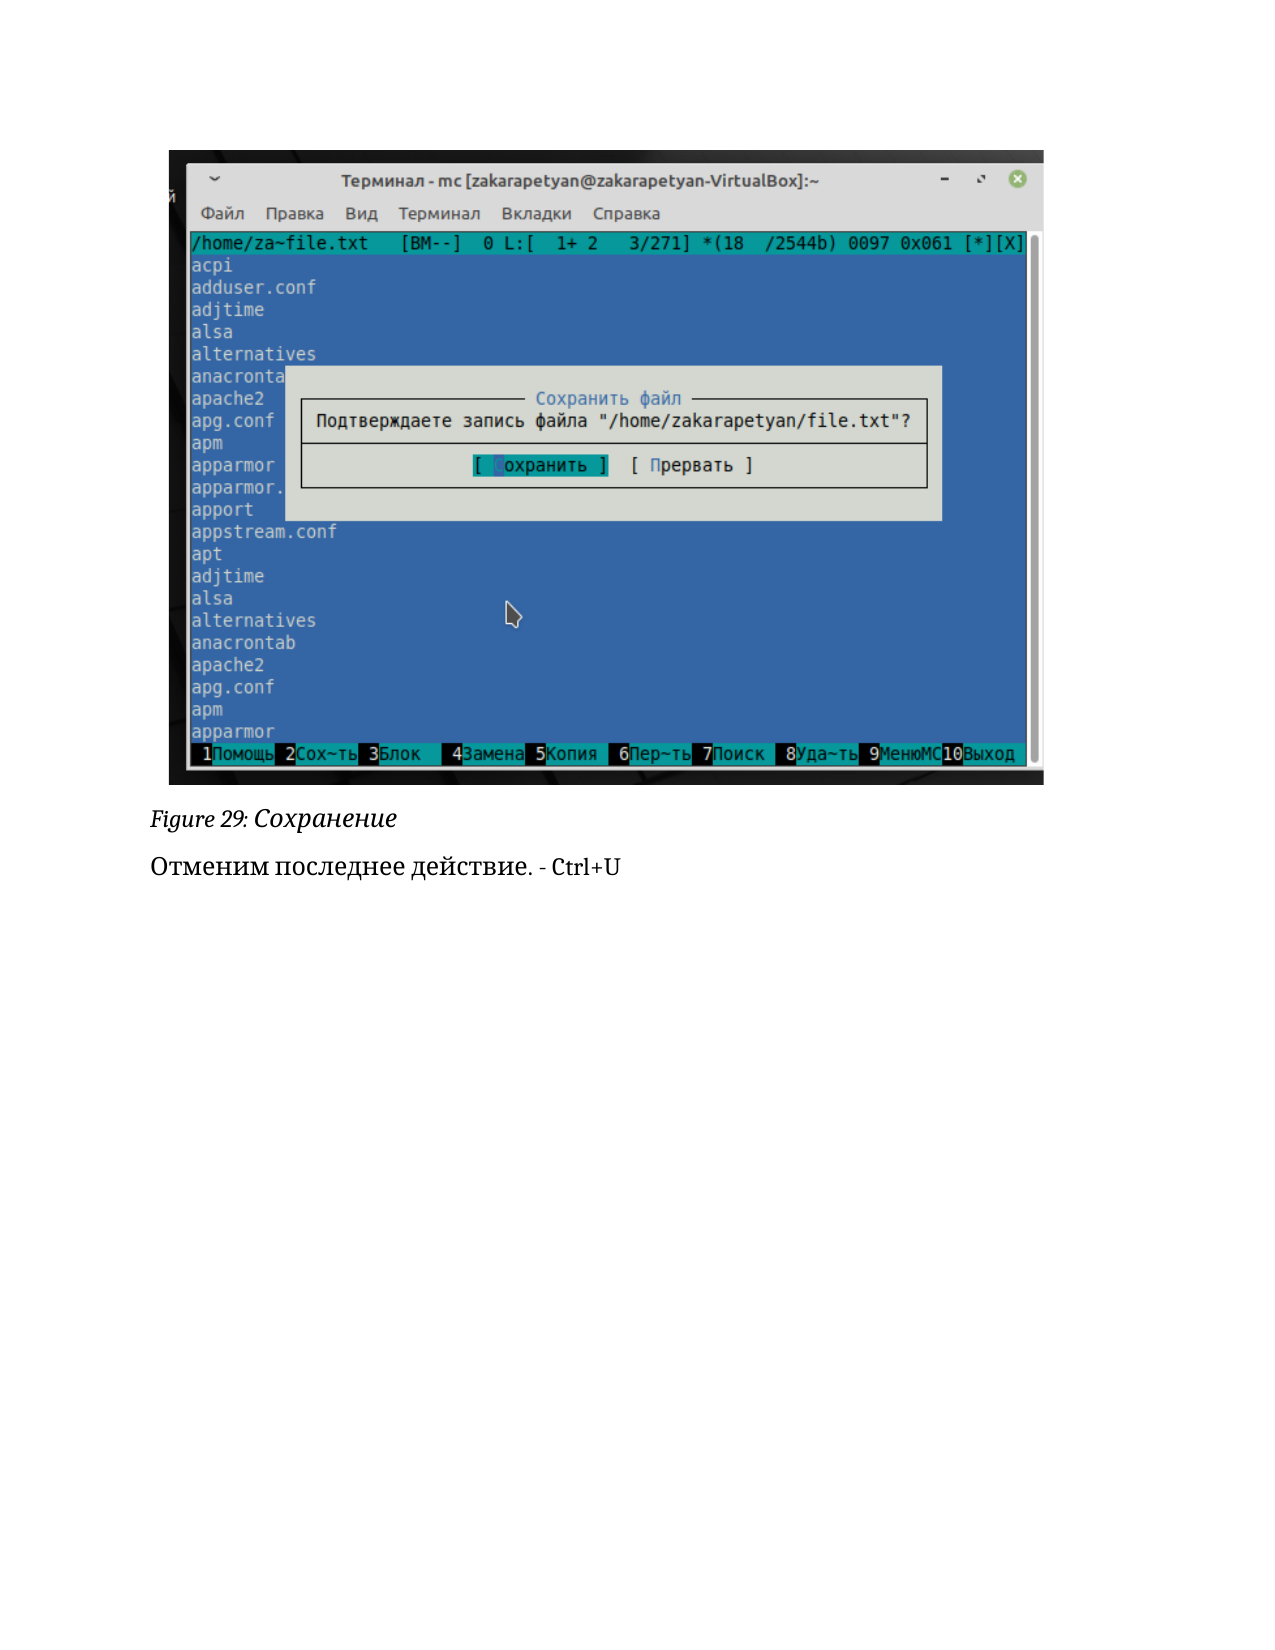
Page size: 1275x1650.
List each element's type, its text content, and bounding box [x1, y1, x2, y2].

picture [168, 150, 1044, 785]
text Figure 29: Сохранение [150, 805, 1125, 834]
text Отменим последнее действие. - Ctrl+U [150, 852, 1125, 881]
